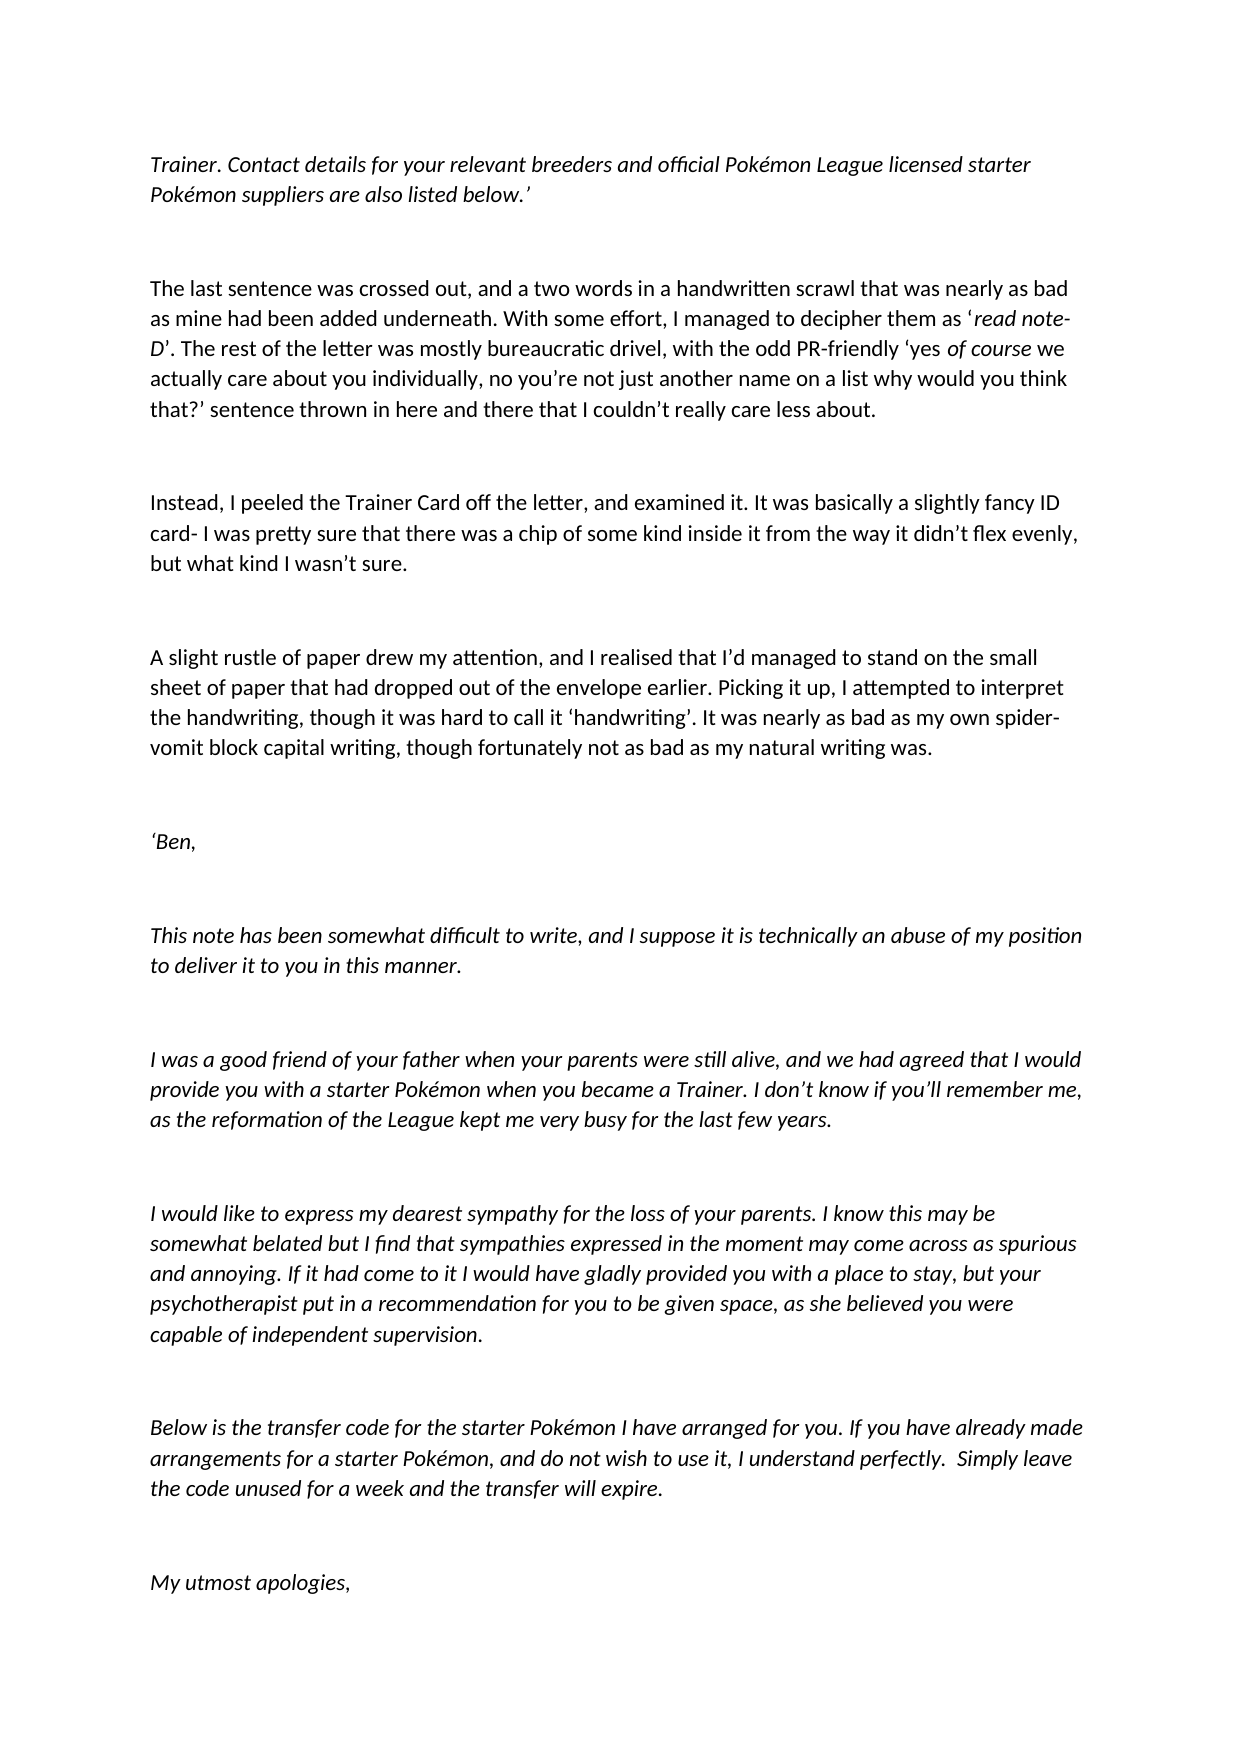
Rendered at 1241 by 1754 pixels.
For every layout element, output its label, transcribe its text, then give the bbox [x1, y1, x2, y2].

text This note has been somewhat difficult to write, and I suppose it is technically an abuse of my position to deliver it to you in this manner. [150, 921, 1090, 979]
text ‘Ben, [150, 827, 1090, 855]
text I would like to express my dearest sympathy for the loss of your parents. I know this may be somewhat belated but I find that sympathies expressed in the moment may come across as spurious and annoying. If it had come to it I would have gladly provided you with a place to stay, but your psychotherapist put in a recommendation for you to be given space, as she believed you were capable of independent supervision. [150, 1199, 1090, 1348]
text My utmost apologies, [150, 1568, 1090, 1596]
text The last sentence was crossed out, and a two words in a handwritten scrawl that was nearly as bad as mine had been added underneath. With some effort, I managed to decipher them as ‘read note- D’. The rest of the letter was mostly bureaucratic drivel, with the odd PR-friendly ‘yes of course we actually care about you individually, no you’re not just another name on a list why would you think that?’ sentence thrown in here and there that I couldn’t really care less about. [150, 274, 1090, 423]
text Below is the transfer code for the starter Pokémon I have arranged for you. If you have already made arrangements for a starter Pokémon, and do not wish to use it, I understand perfectly. Simply leave the code unused for a week and the transfer will expire. [150, 1413, 1090, 1502]
text Instead, I peeled the Trainer Card off the letter, and examined it. It was basically a slightly fancy ID card- I was pretty sure that there was a chip of some kind inside it from the way it didn’t flex evenly, but what kind I wasn’t sure. [150, 488, 1090, 577]
text I was a good friend of your father when your parents were still alive, and we had agreed that I would provide you with a starter Pokémon when you became a Trainer. I don’t know if you’ll remember me, as the reformation of the League kept me very busy for the last few years. [150, 1045, 1090, 1133]
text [150, 150, 1090, 208]
text A slight rustle of paper drew my attention, and I realised that I’d managed to stand on the small sheet of paper that had dropped out of the envelope earlier. Picking it up, I attempted to interpret the handwriting, though it was hard to call it ‘handwriting’. It was nearly as bad as my own spider-vomit block capital writing, though fortunately not as bad as my natural writing was. [150, 643, 1090, 761]
